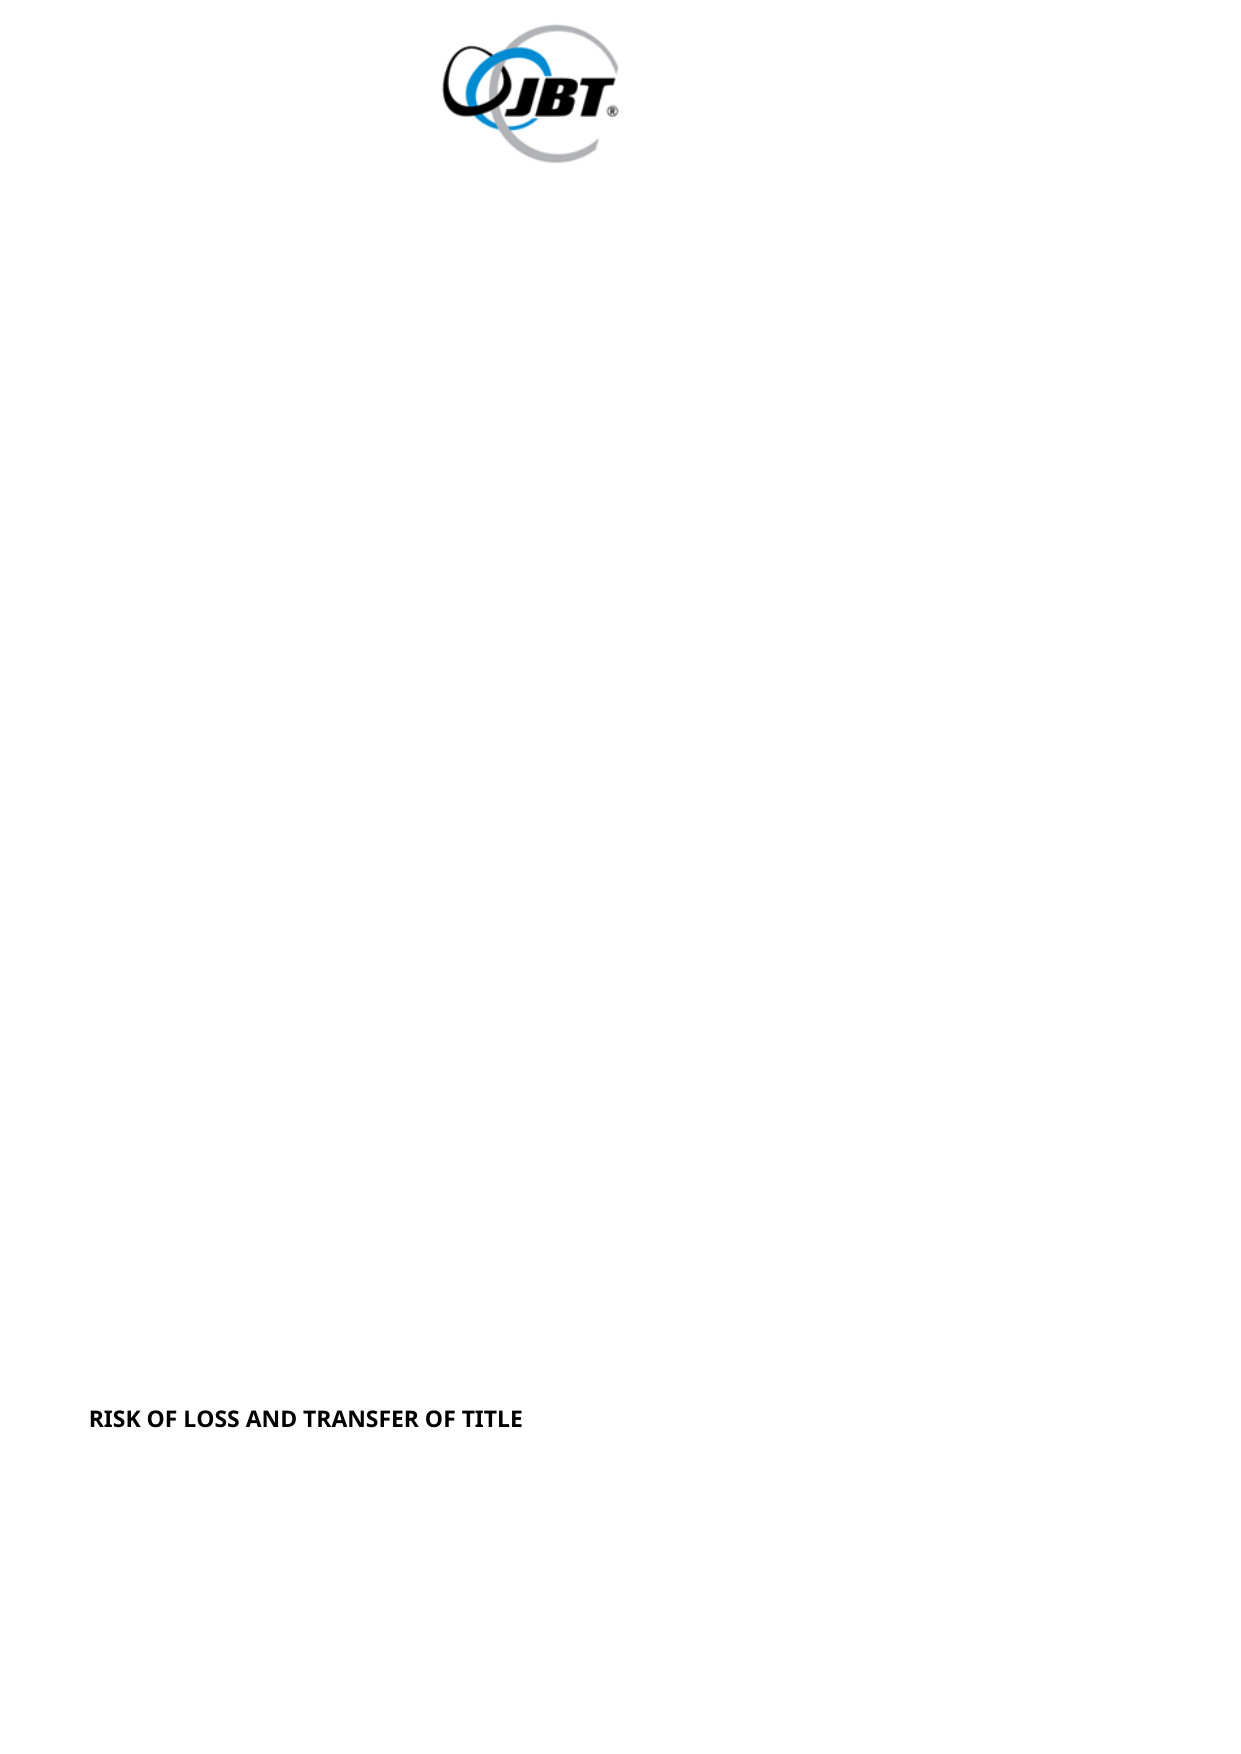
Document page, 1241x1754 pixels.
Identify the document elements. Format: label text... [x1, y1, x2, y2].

text RISK OF LOSS AND TRANSFER OF TITLE [89, 1403, 1146, 1434]
picture [385, 0, 737, 214]
